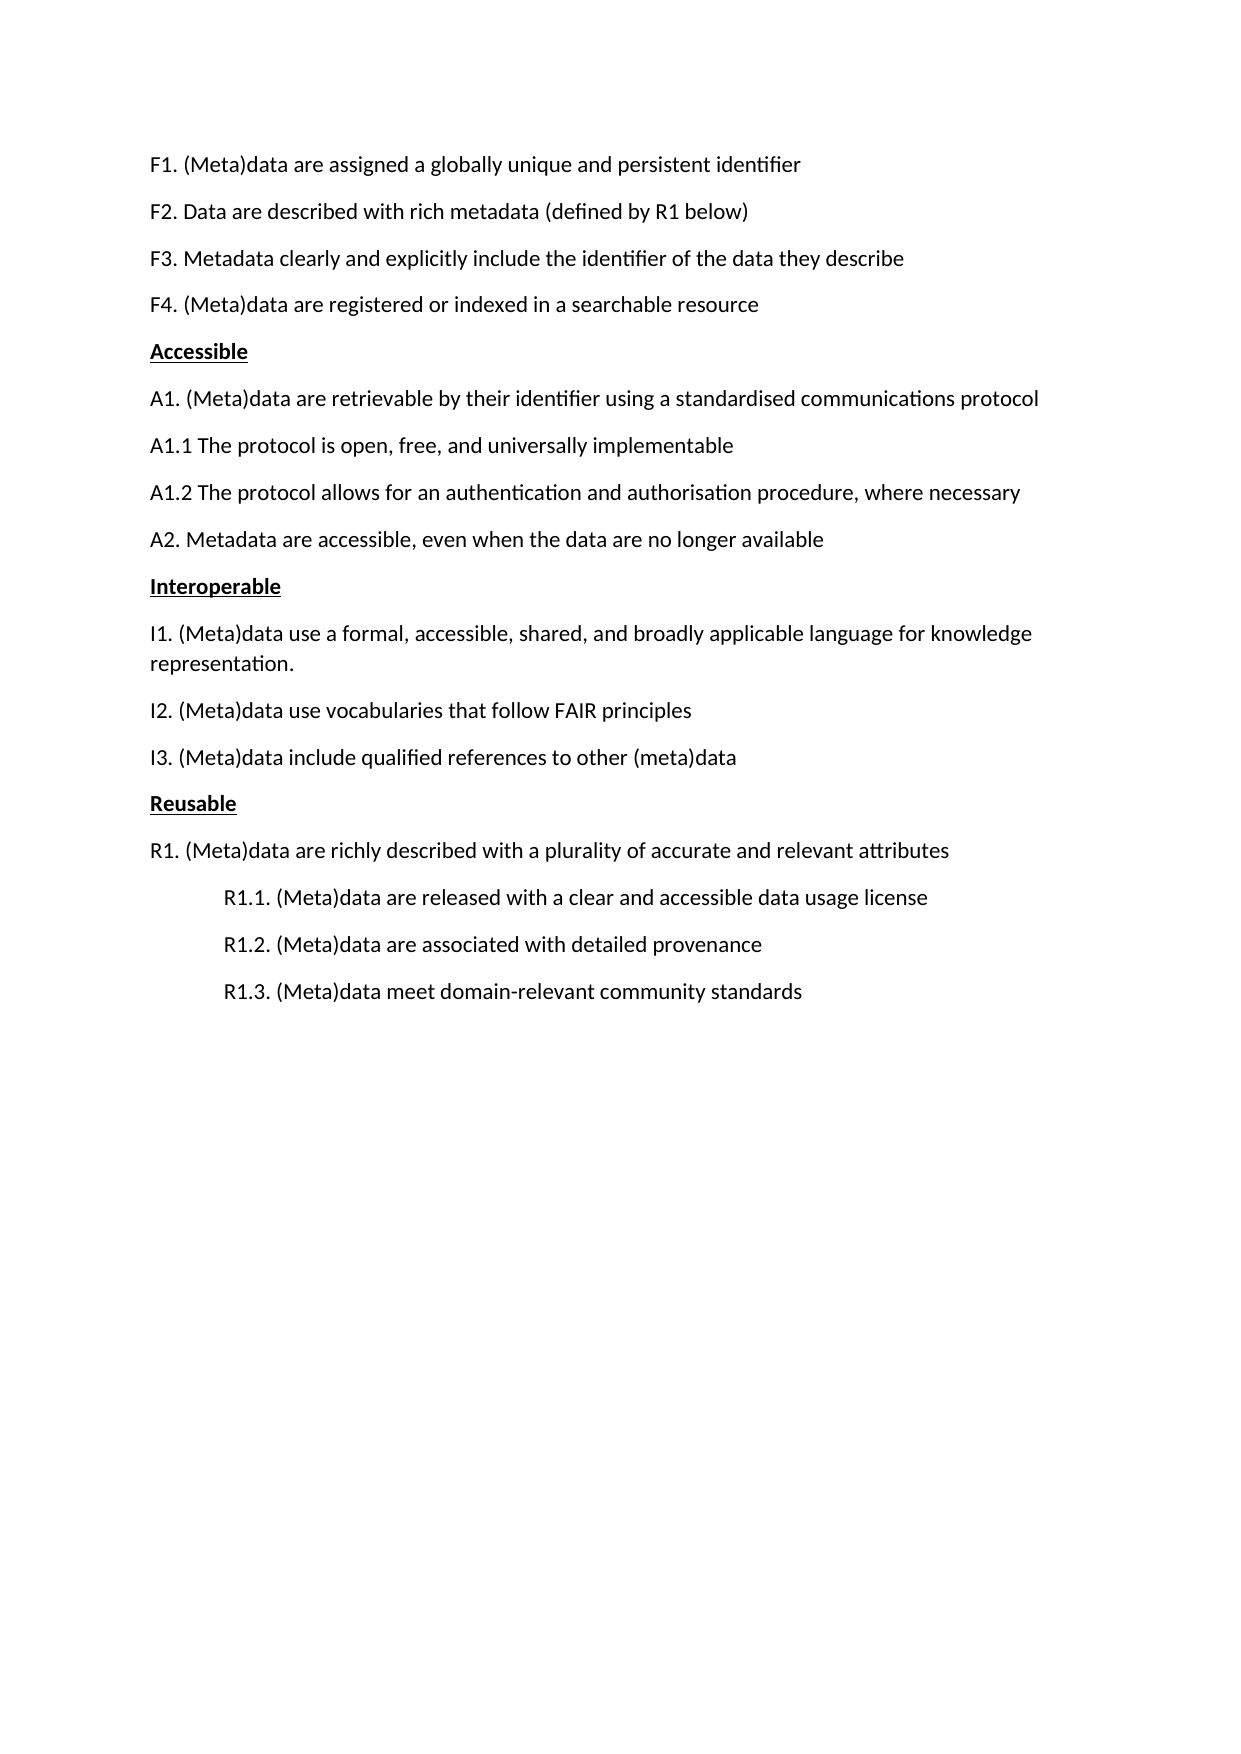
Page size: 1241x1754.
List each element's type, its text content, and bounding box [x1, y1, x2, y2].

text A1.2 The protocol allows for an authentication and authorisation procedure, where necessary [150, 478, 1090, 506]
text F3. Metadata clearly and explicitly include the identifier of the data they describe [150, 244, 1090, 272]
text R1.2. (Meta)data are associated with detailed provenance [150, 930, 1090, 958]
text Accessible [150, 337, 1090, 366]
text F2. Data are described with rich metadata (defined by R1 below) [150, 197, 1090, 225]
text Reusable [150, 789, 1090, 818]
text A1. (Meta)data are retrievable by their identifier using a standardised communications protocol [150, 384, 1090, 412]
text F1. (Meta)data are assigned a globally unique and persistent identifier [150, 150, 1090, 178]
text I2. (Meta)data use vocabularies that follow FAIR principles [150, 696, 1090, 724]
text A2. Metadata are accessible, even when the data are no longer available [150, 525, 1090, 553]
text I1. (Meta)data use a formal, accessible, shared, and broadly applicable language for knowledge representation. [150, 619, 1090, 677]
text I3. (Meta)data include qualified references to other (meta)data [150, 743, 1090, 771]
text F4. (Meta)data are registered or indexed in a searchable resource [150, 291, 1090, 319]
text R1. (Meta)data are richly described with a plurality of accurate and relevant attributes [150, 836, 1090, 864]
text A1.1 The protocol is open, free, and universally implementable [150, 431, 1090, 459]
text R1.3. (Meta)data meet domain-relevant community standards [150, 977, 1090, 1005]
text Interoperable [150, 572, 1090, 600]
text R1.1. (Meta)data are released with a clear and accessible data usage license [150, 883, 1090, 911]
